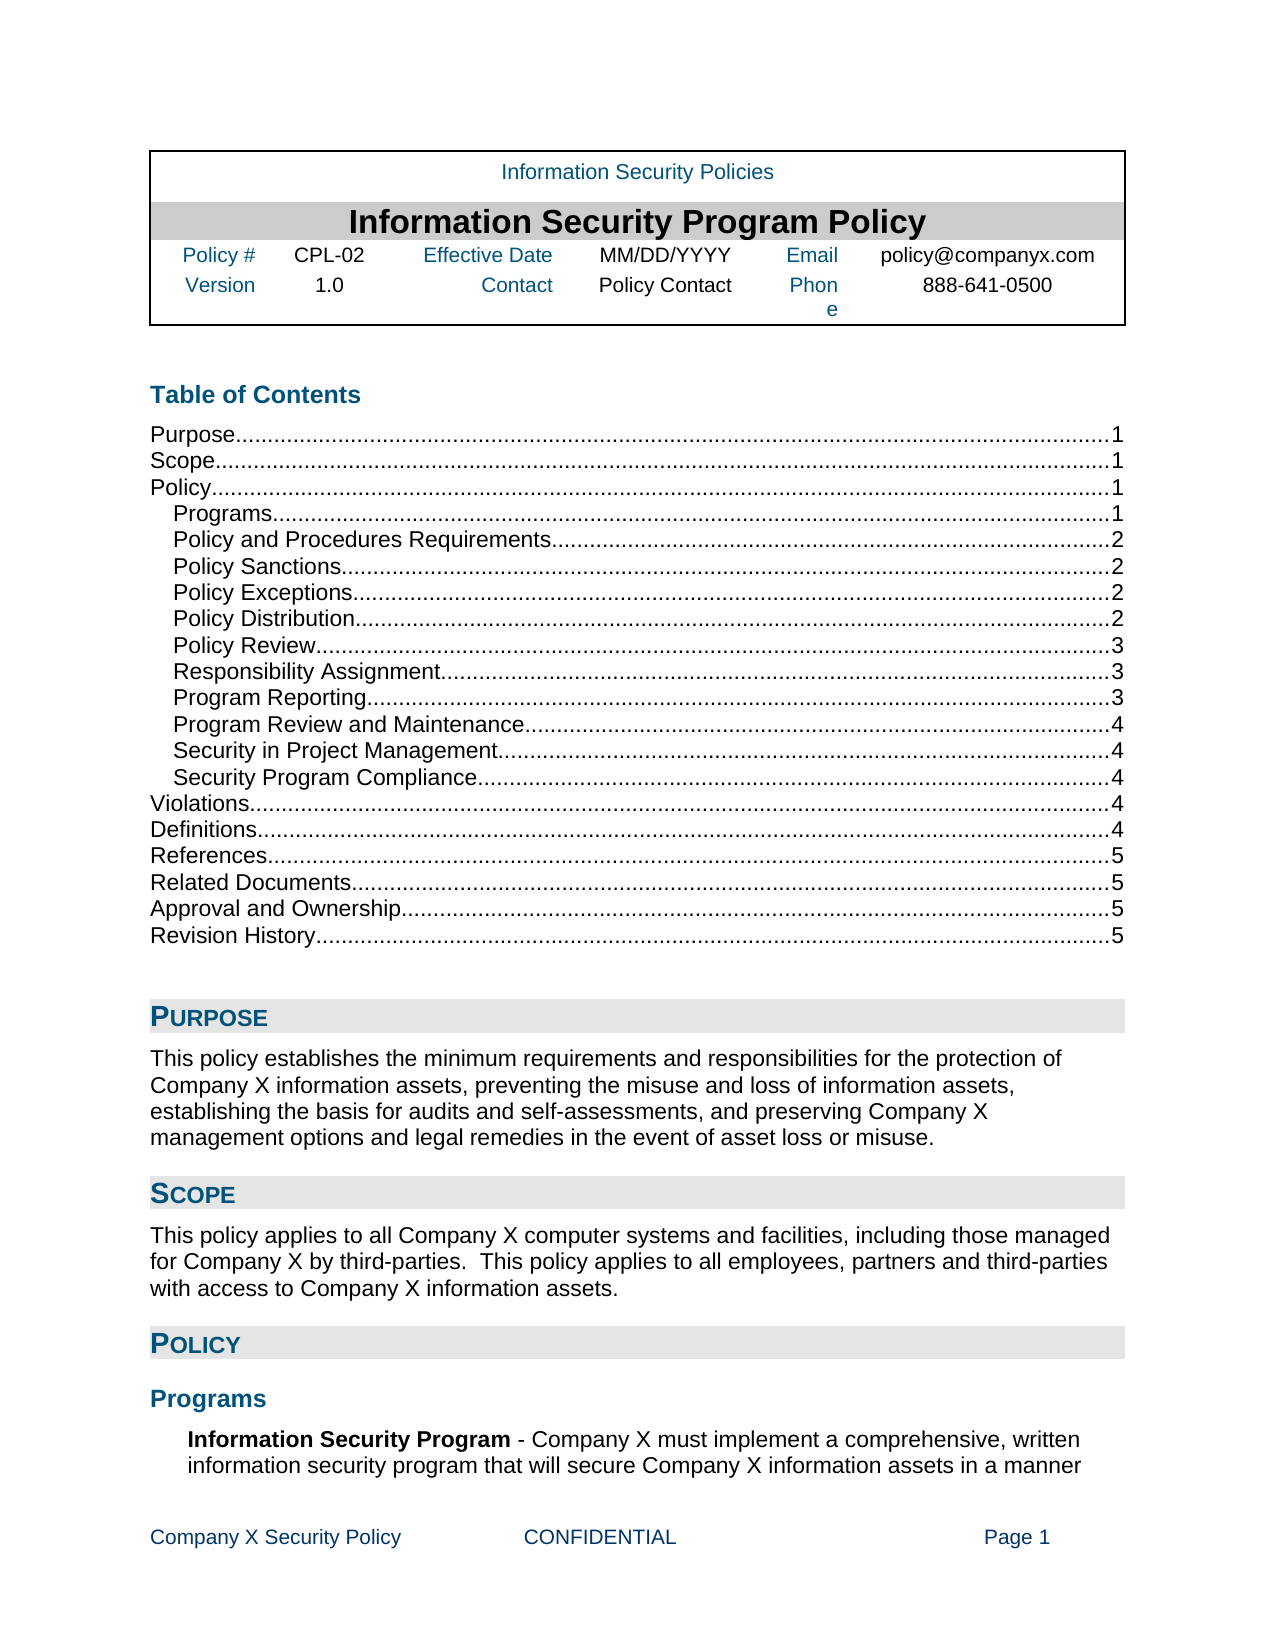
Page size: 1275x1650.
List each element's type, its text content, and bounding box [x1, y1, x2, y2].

text Related Documents 5 [150, 869, 1125, 895]
text References 5 [150, 842, 1125, 869]
text Policy Exceptions 2 [173, 579, 1125, 605]
text Security Program Compliance 4 [173, 763, 1125, 790]
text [187, 1426, 1125, 1478]
text Definitions 4 [150, 816, 1125, 842]
table_cell Email [766, 240, 850, 270]
text Program Reporting 3 [173, 684, 1125, 711]
text Policy and Procedures Requirements 2 [173, 526, 1125, 553]
subtitle Programs [150, 1384, 1125, 1413]
text Programs 1 [173, 500, 1125, 526]
text Policy Distribution 2 [173, 605, 1125, 632]
text Scope [150, 1176, 1125, 1209]
text Policy 1 [150, 473, 1125, 500]
table_cell CPL-02 [267, 240, 391, 270]
table_cell 888-641-0500 [850, 270, 1124, 324]
text Responsibility Assignment 3 [173, 658, 1125, 684]
table_cell 1.0 [267, 270, 391, 324]
text Approval and Ownership 5 [150, 895, 1125, 922]
text Scope 1 [150, 447, 1125, 473]
text Table of Contents [150, 379, 1125, 408]
table_cell policy@companyx.com [850, 240, 1124, 270]
table_cell Version [151, 270, 267, 324]
text Revision History 5 [150, 922, 1125, 948]
text Program Review and Maintenance 4 [173, 711, 1125, 737]
table_cell Contact [391, 270, 565, 324]
text Purpose 1 [150, 421, 1125, 447]
table_cell Phone [766, 270, 850, 324]
table_cell Information Security Program Policy [151, 202, 1124, 240]
text Policy Review 3 [173, 632, 1125, 658]
table_cell MM/DD/YYYY [565, 240, 766, 270]
text Violations 4 [150, 790, 1125, 816]
text Security in Project Management 4 [173, 737, 1125, 763]
table_cell Policy Contact [565, 270, 766, 324]
text This policy establishes the minimum requirements and responsibilities for the protection of Company X information assets, preventing the misuse and loss of information assets, establishing the basis for audits and self-assessments, and preserving Company X management options and legal remedies in the event of asset loss or misuse. [150, 1045, 1125, 1151]
table_cell Effective Date [391, 240, 565, 270]
text Policy [150, 1326, 1125, 1359]
text Purpose [150, 999, 1125, 1033]
text This policy applies to all Company X computer systems and facilities, including those managed for Company X by third-parties. This policy applies to all employees, partners and third-parties with access to Company X information assets. [150, 1222, 1125, 1301]
text Policy Sanctions 2 [173, 553, 1125, 579]
table_header Information Security Policies [151, 152, 1124, 202]
table_cell Policy # [151, 240, 267, 270]
